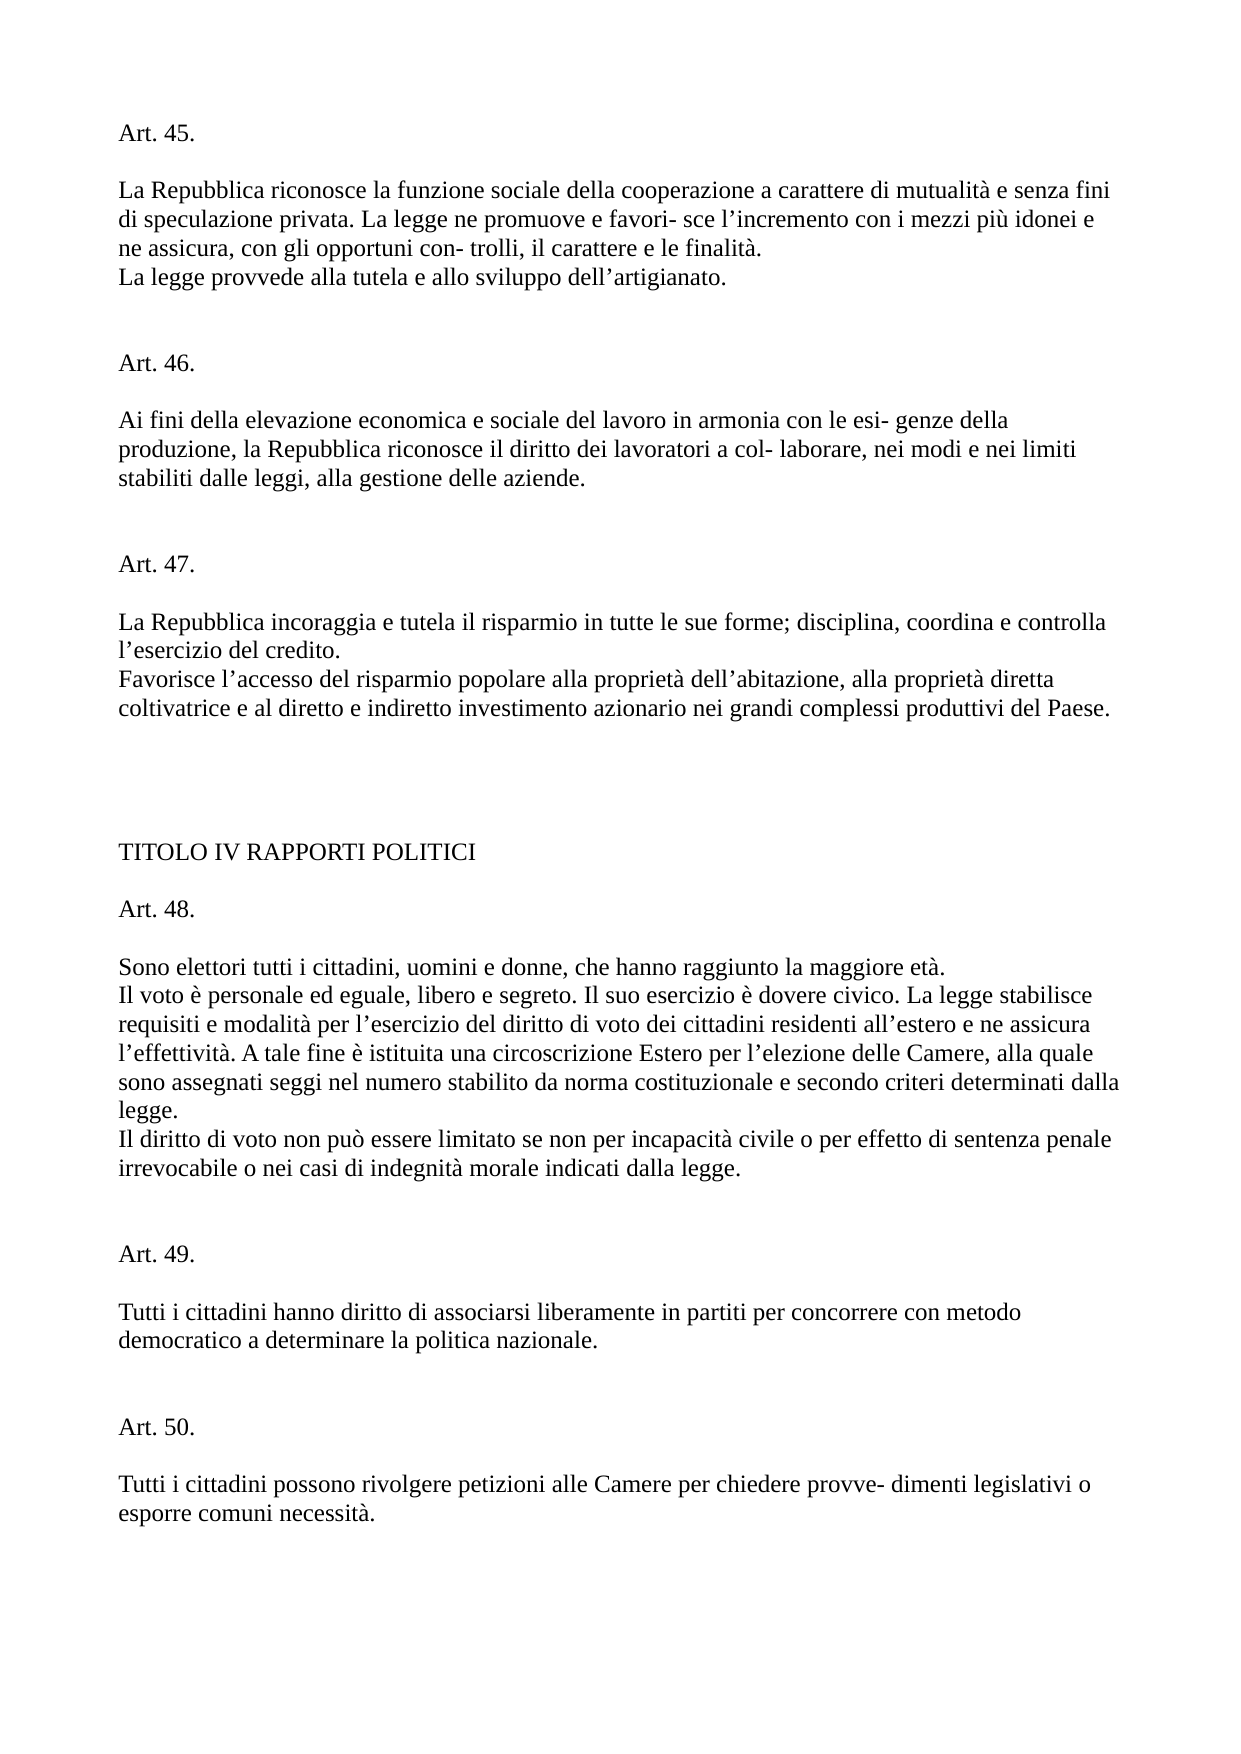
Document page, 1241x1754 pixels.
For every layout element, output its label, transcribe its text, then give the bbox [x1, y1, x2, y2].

text Favorisce l’accesso del risparmio popolare alla proprietà dell’abitazione, alla proprietà diretta coltivatrice e al diretto e indiretto investimento azionario nei grandi complessi produttivi del Paese. [118, 664, 1122, 722]
text Tutti i cittadini possono rivolgere petizioni alle Camere per chiedere provve- dimenti legislativi o esporre comuni necessità. [118, 1469, 1122, 1527]
text Art. 46. [118, 348, 1122, 377]
text La legge provvede alla tutela e allo sviluppo dell’artigianato. [118, 262, 1122, 291]
text Art. 48. [118, 894, 1122, 923]
text Il voto è personale ed eguale, libero e segreto. Il suo esercizio è dovere civico. La legge stabilisce requisiti e modalità per l’esercizio del diritto di voto dei cittadini residenti all’estero e ne assicura l’effettività. A tale fine è istituita una circoscrizione Estero per l’elezione delle Camere, alla quale sono assegnati seggi nel numero stabilito da norma costituzionale e secondo criteri determinati dalla legge. [118, 981, 1122, 1124]
text Il diritto di voto non può essere limitato se non per incapacità civile o per effetto di sentenza penale irrevocabile o nei casi di indegnità morale indicati dalla legge. [118, 1124, 1122, 1182]
text Art. 49. [118, 1239, 1122, 1268]
text Art. 50. [118, 1412, 1122, 1441]
text Sono elettori tutti i cittadini, uomini e donne, che hanno raggiunto la maggiore età. [118, 952, 1122, 981]
text La Repubblica incoraggia e tutela il risparmio in tutte le sue forme; disciplina, coordina e controlla l’esercizio del credito. [118, 607, 1122, 664]
text Ai fini della elevazione economica e sociale del lavoro in armonia con le esi- genze della produzione, la Repubblica riconosce il diritto dei lavoratori a col- laborare, nei modi e nei limiti stabiliti dalle leggi, alla gestione delle aziende. [118, 406, 1122, 492]
text Art. 45. [118, 118, 1122, 147]
text Tutti i cittadini hanno diritto di associarsi liberamente in partiti per concorrere con metodo democratico a determinare la politica nazionale. [118, 1297, 1122, 1354]
text La Repubblica riconosce la funzione sociale della cooperazione a carattere di mutualità e senza fini di speculazione privata. La legge ne promuove e favori- sce l’incremento con i mezzi più idonei e ne assicura, con gli opportuni con- trolli, il carattere e le finalità. [118, 176, 1122, 262]
text Art. 47. [118, 549, 1122, 578]
text TITOLO IV RAPPORTI POLITICI [118, 837, 1122, 866]
